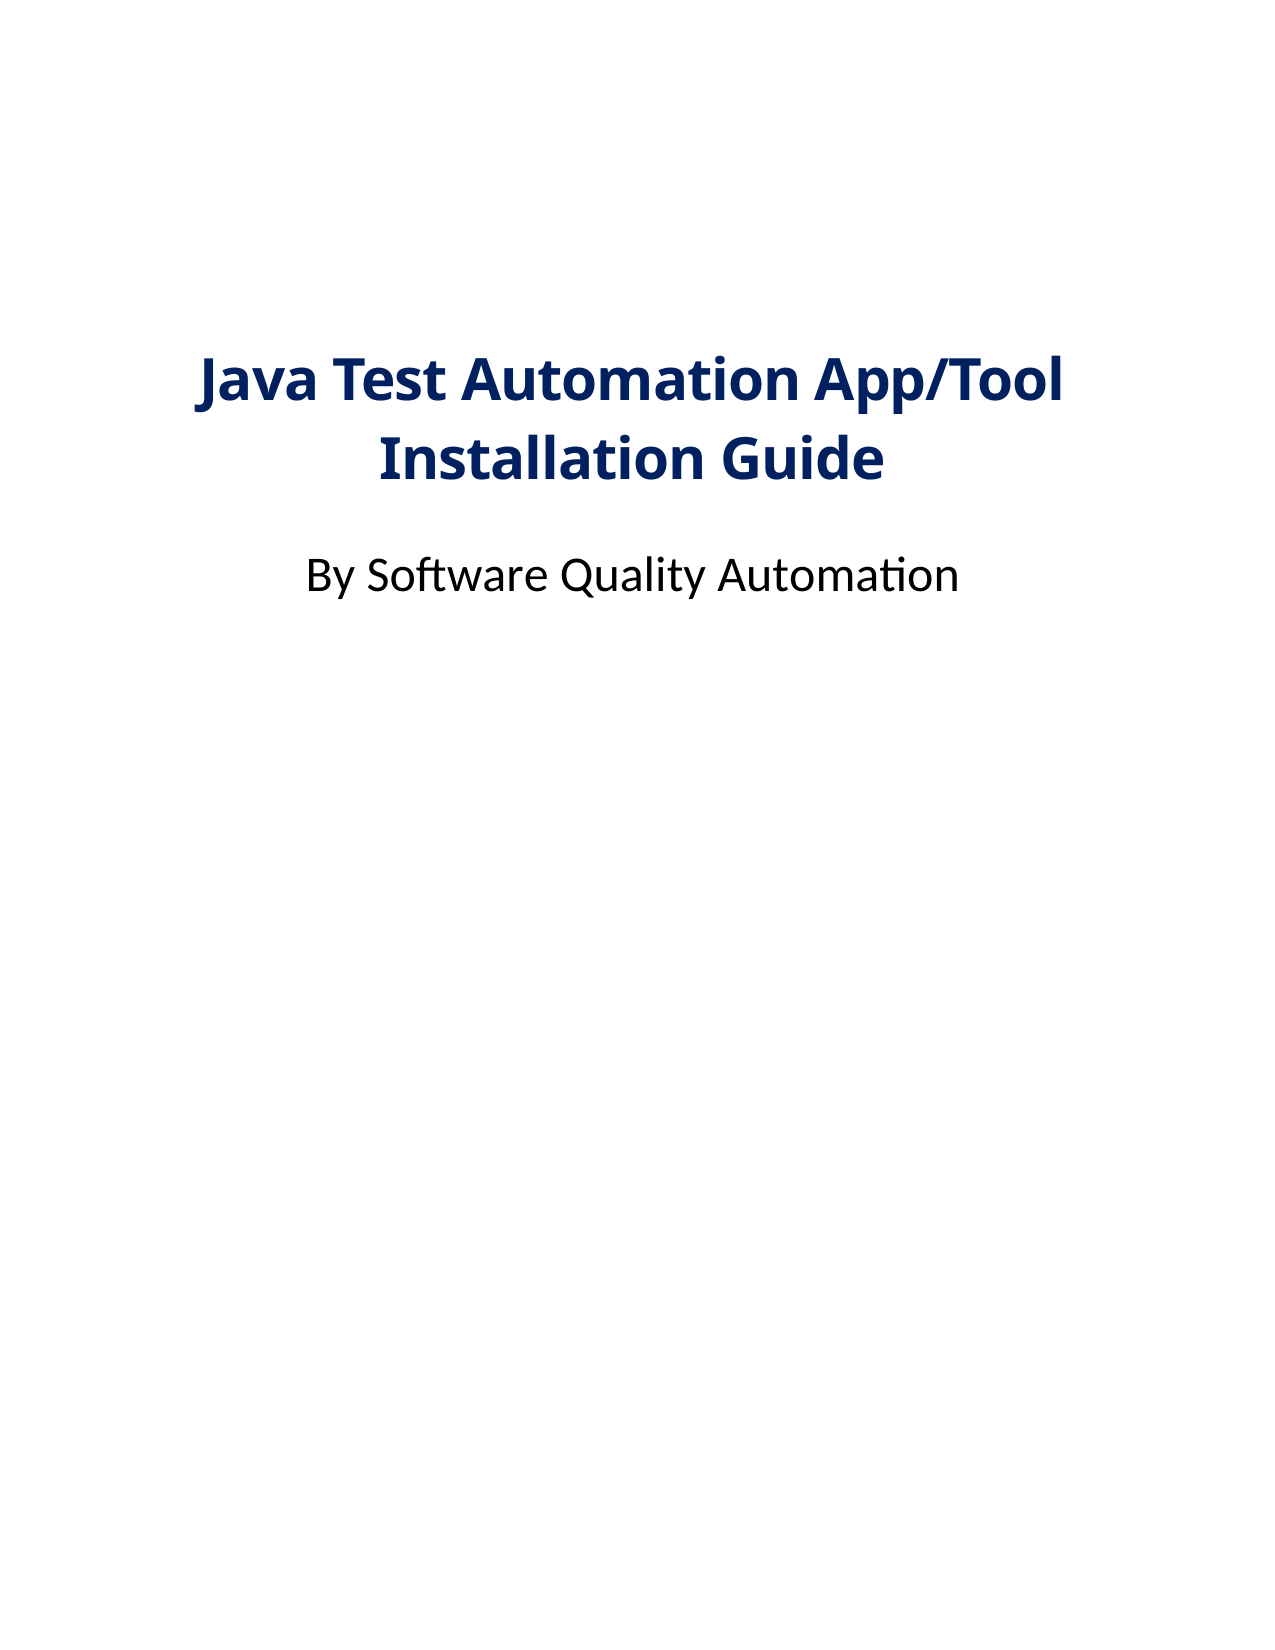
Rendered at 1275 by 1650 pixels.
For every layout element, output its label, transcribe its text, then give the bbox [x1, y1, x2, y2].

title Installation Guide [150, 417, 1116, 496]
title Java Test Automation App/Tool [150, 337, 1116, 417]
text By Software Quality Automation [150, 543, 1116, 604]
